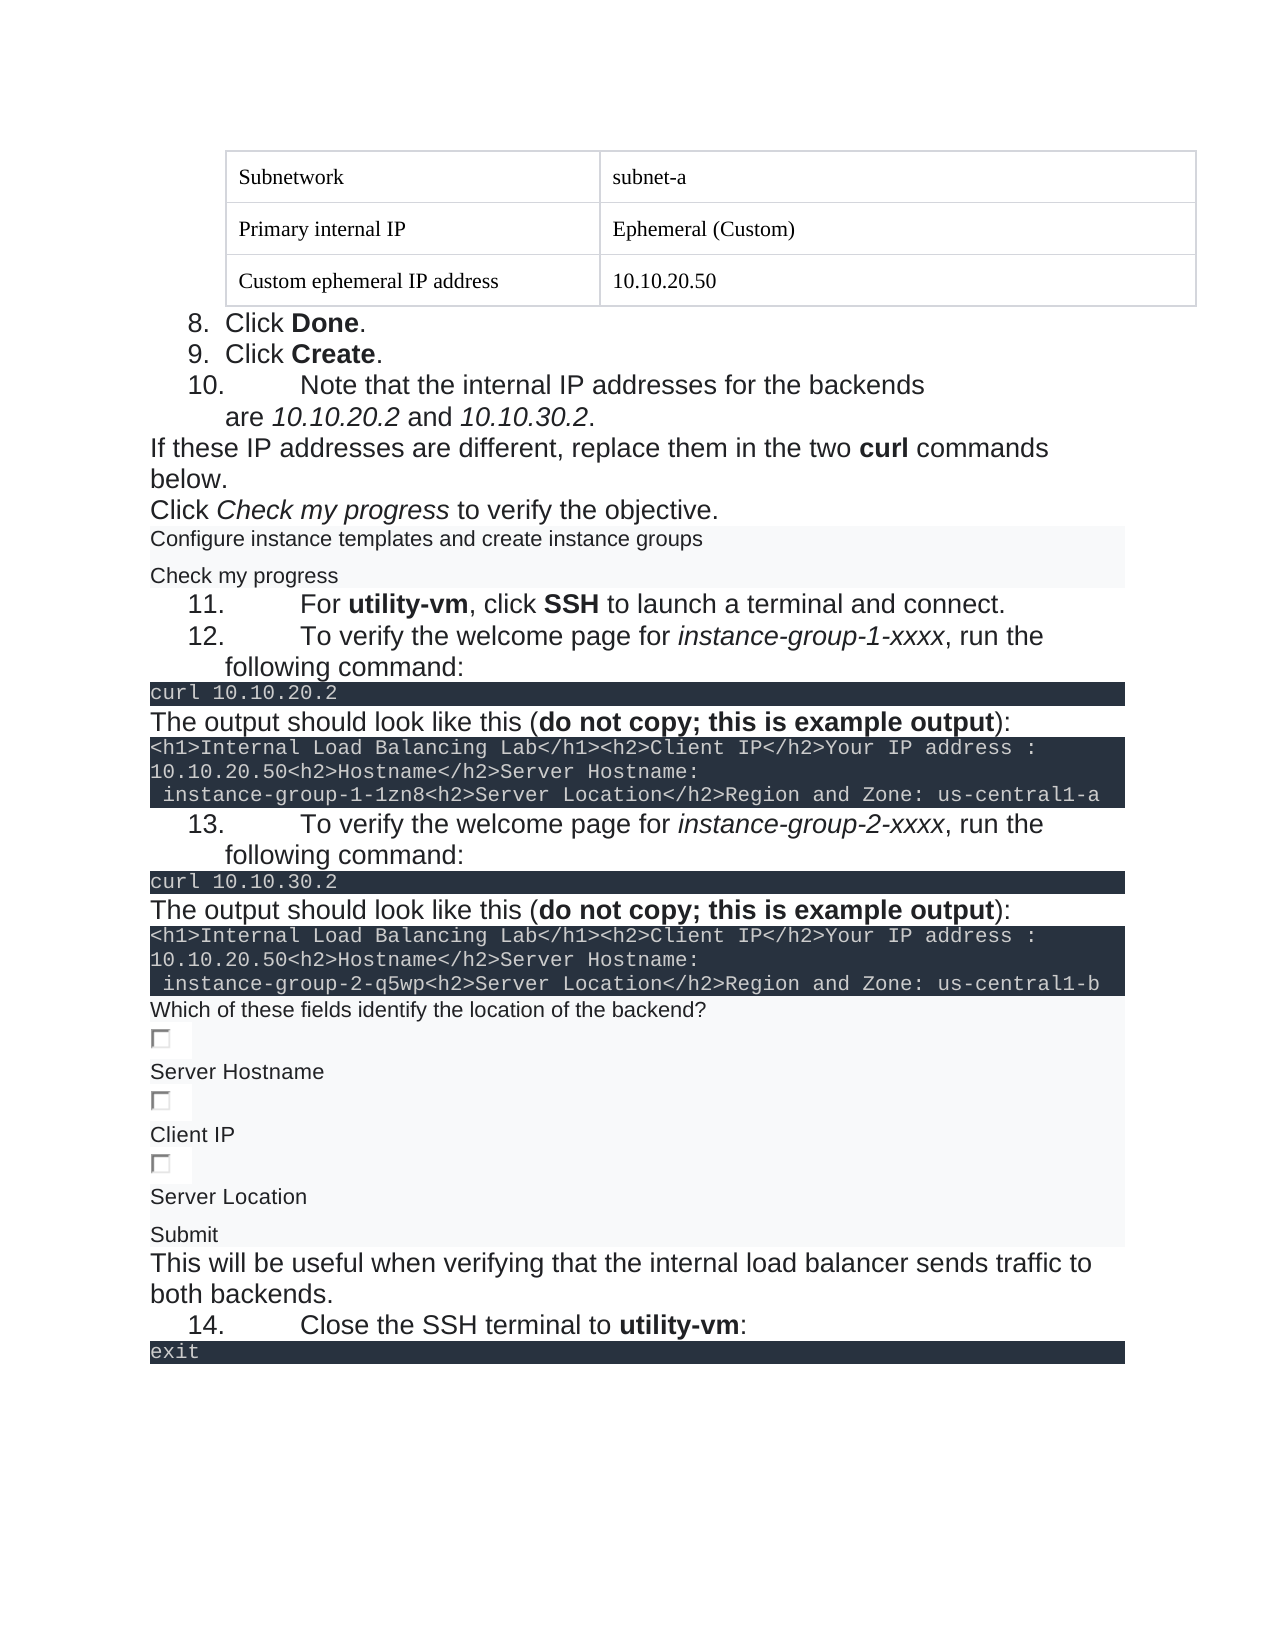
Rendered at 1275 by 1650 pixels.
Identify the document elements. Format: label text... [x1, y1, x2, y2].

list Click Create. [187, 338, 1125, 369]
text Click Check my progress to verify the objective. [150, 494, 1125, 526]
table_cell subnet-a [601, 152, 1195, 202]
list Note that the internal IP addresses for the backends are 10.10.20.2 and 10.10.30.2. [187, 369, 1125, 432]
text Server Hostname [150, 1059, 1125, 1084]
list Click Done. [187, 307, 1125, 338]
text Client IP [150, 1121, 1125, 1147]
text curl 10.10.20.2 [150, 682, 1125, 706]
text curl 10.10.30.2 [150, 871, 1125, 894]
text The output should look like this (do not copy; this is example output): [150, 706, 1125, 737]
text Which of these fields identify the location of the backend? [150, 996, 1125, 1022]
table_cell Primary internal IP [227, 203, 599, 253]
table_cell Subnetwork [227, 152, 599, 202]
list Close the SSH terminal to utility-vm: [187, 1309, 1125, 1341]
table_cell Ephemeral (Custom) [601, 203, 1195, 253]
list For utility-vm, click SSH to launch a terminal and connect. [187, 588, 1125, 620]
text instance-group-1-1zn8<h2>Server Location</h2>Region and Zone: us-central1-a [150, 784, 1125, 808]
text <h1>Internal Load Balancing Lab</h1><h2>Client IP</h2>Your IP address : 10.10.20.50<h2>Hostname</h2>Server Hostname: [150, 737, 1125, 784]
table_cell 10.10.20.50 [601, 255, 1195, 305]
text Submit [150, 1222, 1125, 1247]
text This will be useful when verifying that the internal load balancer sends traffic to both backends. [150, 1247, 1125, 1309]
text Check my progress [150, 563, 1125, 588]
text <h1>Internal Load Balancing Lab</h1><h2>Client IP</h2>Your IP address : 10.10.20.50<h2>Hostname</h2>Server Hostname: [150, 926, 1125, 973]
text If these IP addresses are different, replace them in the two curl commands below. [150, 432, 1125, 494]
text Server Location [150, 1184, 1125, 1209]
text The output should look like this (do not copy; this is example output): [150, 894, 1125, 926]
text exit [150, 1341, 1125, 1364]
text Configure instance templates and create instance groups [150, 526, 1125, 551]
text instance-group-2-q5wp<h2>Server Location</h2>Region and Zone: us-central1-b [150, 973, 1125, 996]
list To verify the welcome page for instance-group-2-xxxx, run the following command: [187, 808, 1125, 871]
table_cell Custom ephemeral IP address [227, 255, 599, 305]
list To verify the welcome page for instance-group-1-xxxx, run the following command: [187, 620, 1125, 682]
